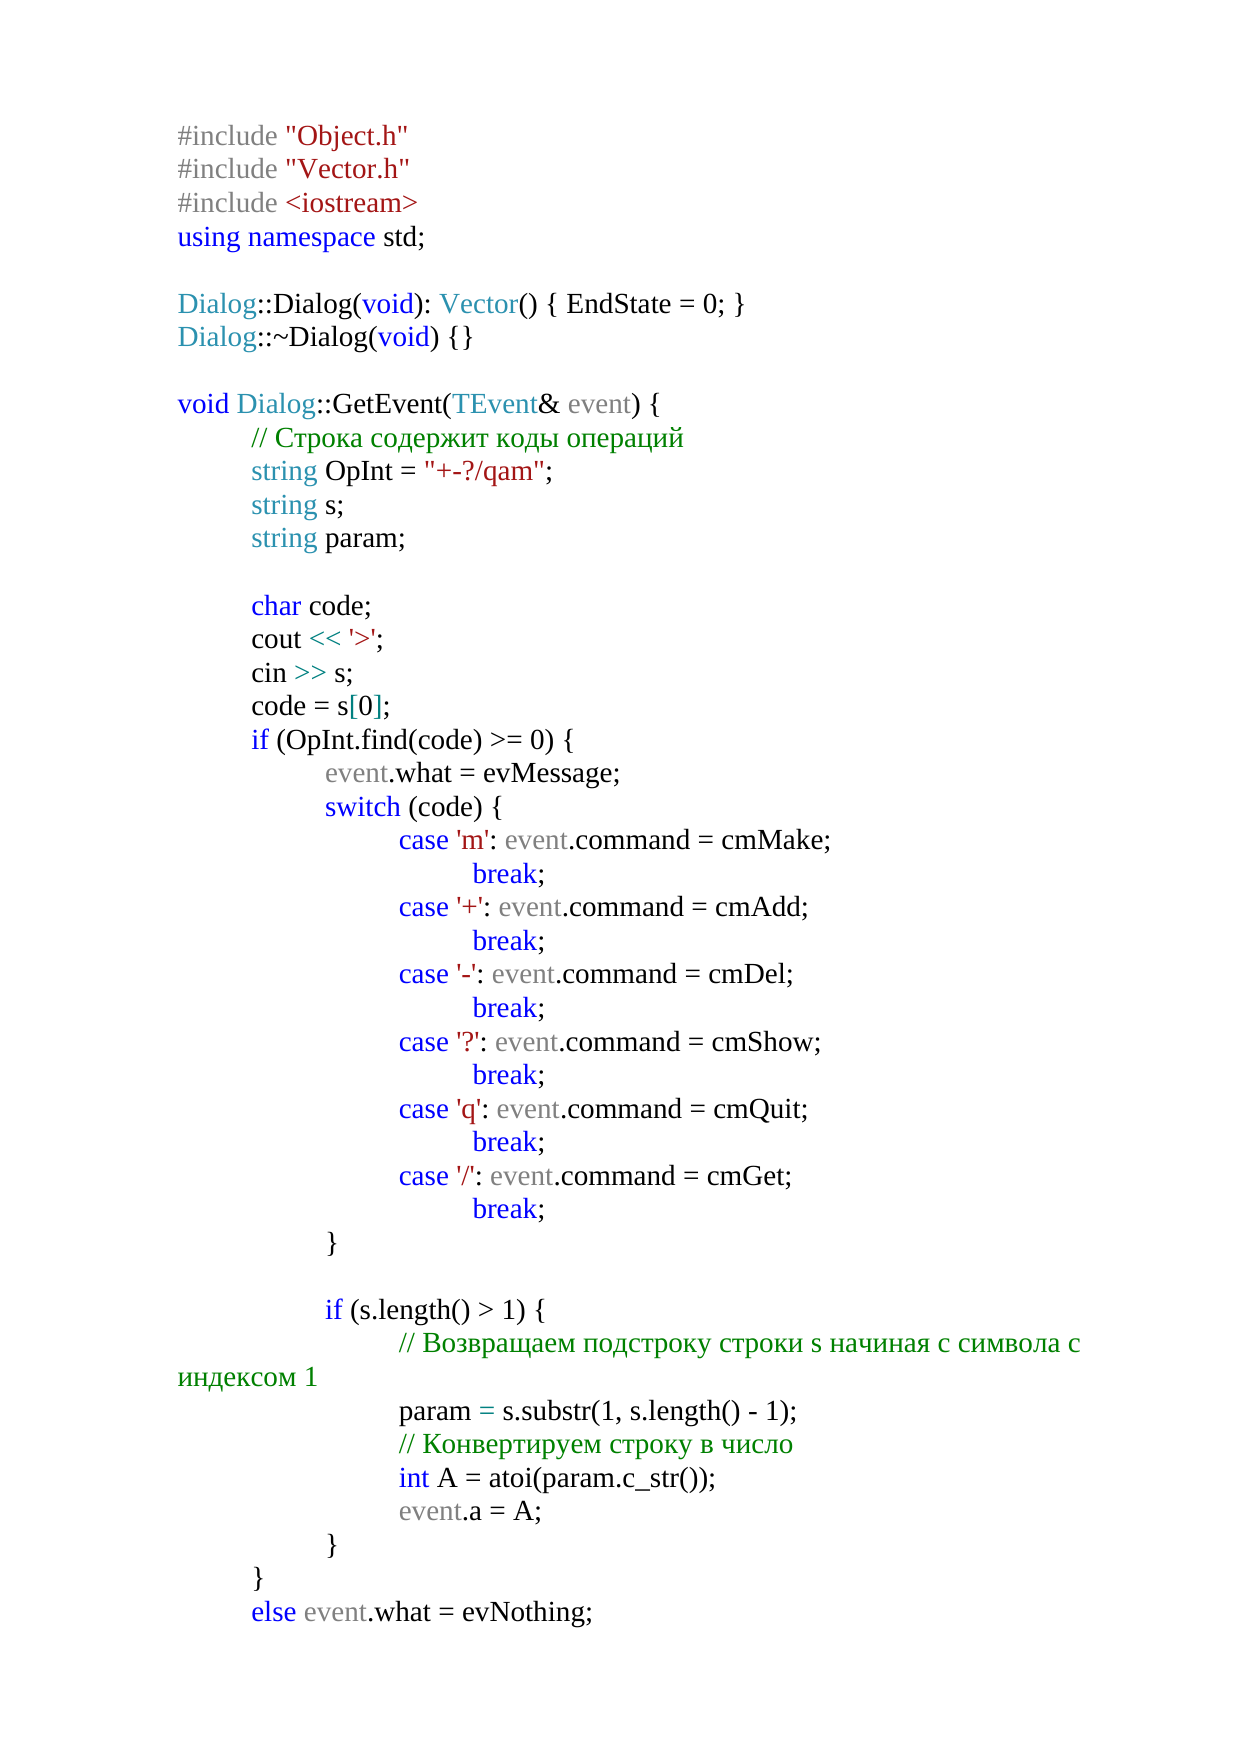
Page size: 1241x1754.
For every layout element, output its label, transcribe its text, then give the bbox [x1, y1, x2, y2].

text break; [177, 923, 1152, 957]
text break; [177, 990, 1152, 1024]
text using namespace std; [177, 219, 1152, 252]
text else event.what = evNothing; [177, 1594, 1152, 1627]
text string param; [177, 521, 1152, 554]
text char code; [177, 588, 1152, 621]
text case '?': event.command = cmShow; [177, 1024, 1152, 1057]
text string s; [177, 487, 1152, 521]
text Dialog::~Dialog(void) {} [177, 319, 1152, 353]
text cin >> s; [177, 655, 1152, 688]
text event.what = evMessage; [177, 755, 1152, 789]
text break; [177, 1191, 1152, 1225]
text #include "Vector.h" [177, 152, 1152, 185]
text } [177, 1527, 1152, 1560]
text break; [177, 1057, 1152, 1091]
text case 'q': event.command = cmQuit; [177, 1091, 1152, 1124]
text cout << '>'; [177, 621, 1152, 655]
text param = s.substr(1, s.length() - 1); [177, 1393, 1152, 1426]
text event.a = A; [177, 1493, 1152, 1527]
text Dialog::Dialog(void): Vector() { EndState = 0; } [177, 286, 1152, 319]
text void Dialog::GetEvent(TEvent& event) { [177, 386, 1152, 420]
text case '-': event.command = cmDel; [177, 957, 1152, 990]
text // Строка содержит коды операций [177, 420, 1152, 453]
text // Конвертируем строку в число [177, 1426, 1152, 1460]
text } [177, 1560, 1152, 1594]
text // Возвращаем подстроку строки s начиная с символа с индексом 1 [177, 1326, 1152, 1393]
text } [177, 1225, 1152, 1258]
text case 'm': event.command = cmMake; [177, 822, 1152, 856]
text if (s.length() > 1) { [177, 1292, 1152, 1326]
text case '+': event.command = cmAdd; [177, 889, 1152, 923]
text int A = atoi(param.c_str()); [177, 1460, 1152, 1493]
text #include <iostream> [177, 185, 1152, 219]
text break; [177, 856, 1152, 889]
text switch (code) { [177, 789, 1152, 822]
text case '/': event.command = cmGet; [177, 1158, 1152, 1191]
text string OpInt = "+-?/qam"; [177, 453, 1152, 487]
text if (OpInt.find(code) >= 0) { [177, 722, 1152, 755]
text code = s[0]; [177, 688, 1152, 722]
text #include "Object.h" [177, 118, 1152, 152]
text break; [177, 1124, 1152, 1158]
